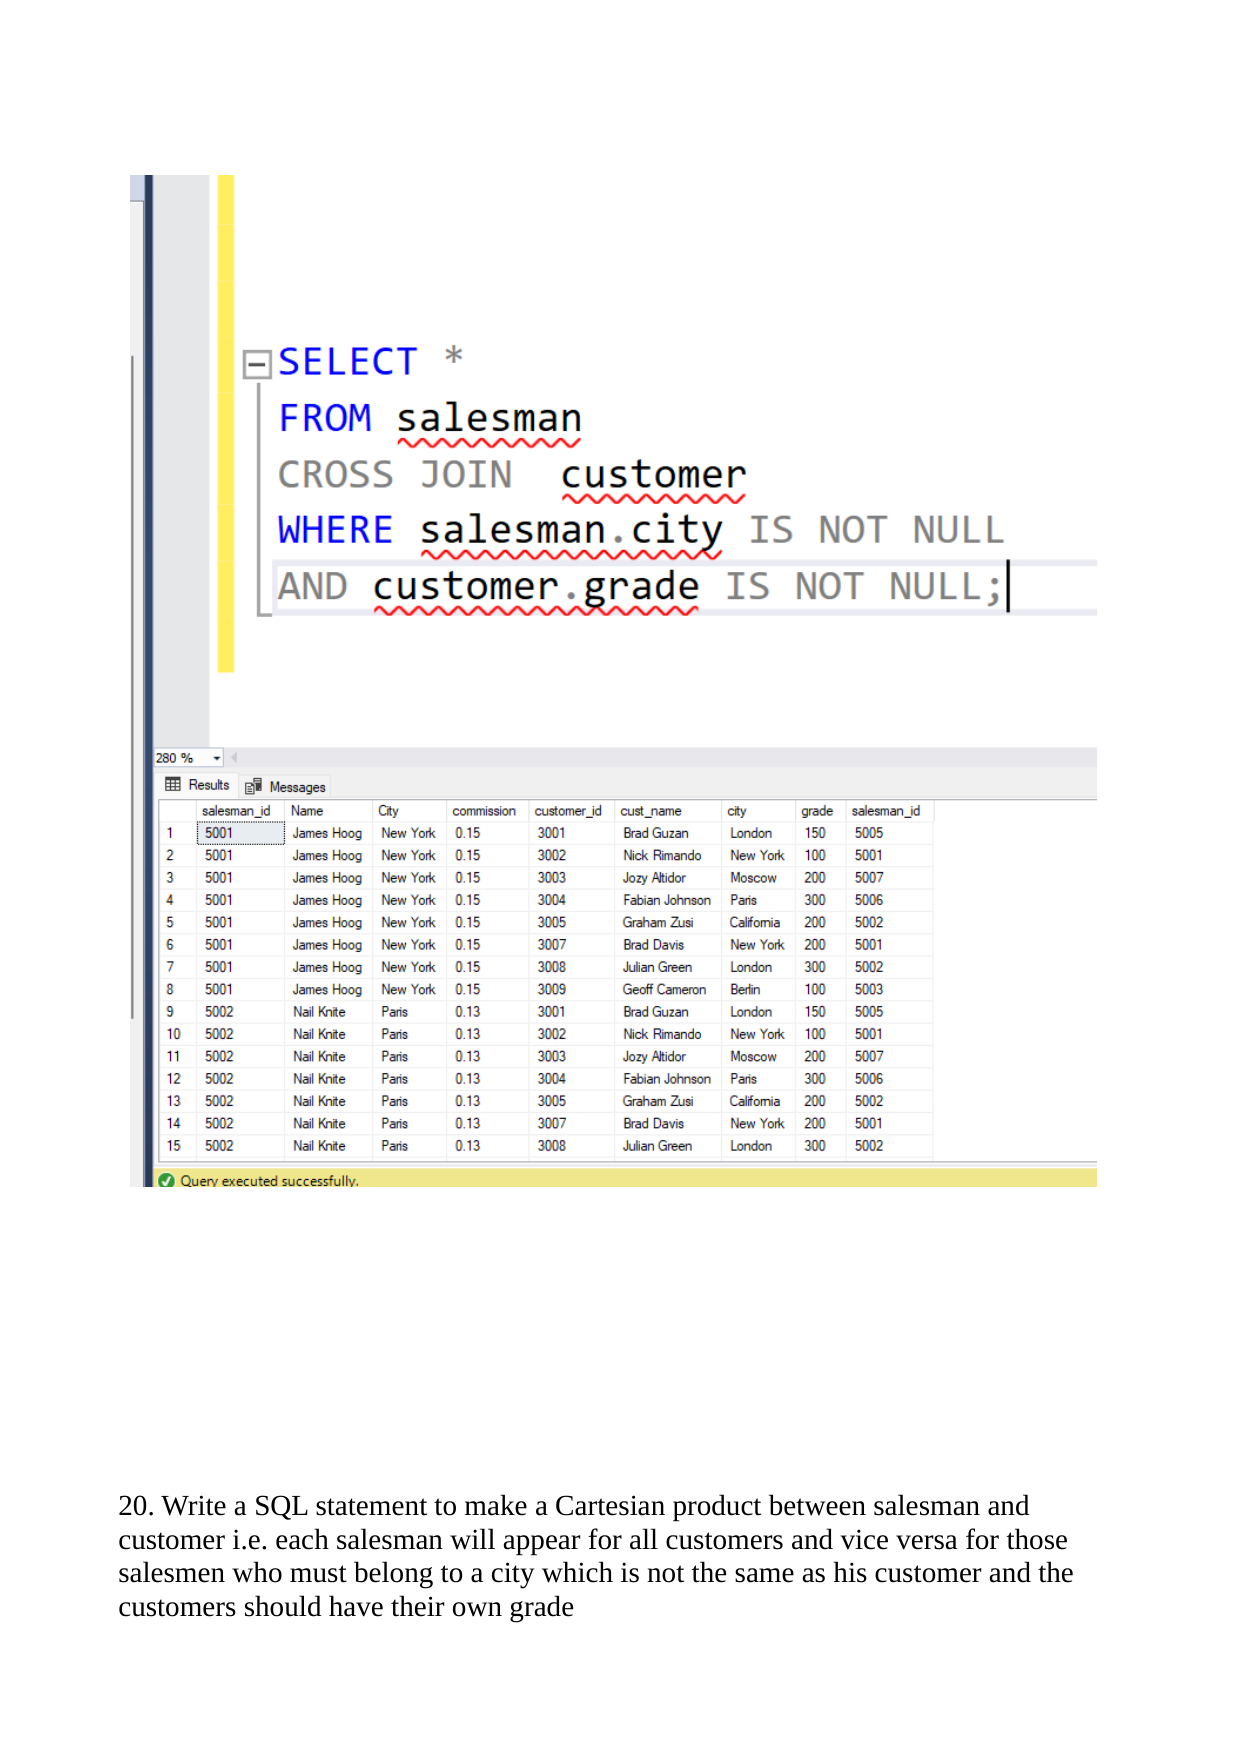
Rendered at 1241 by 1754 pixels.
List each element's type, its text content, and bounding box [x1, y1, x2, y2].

text salesmen who must belong to a city which is not the same as his customer and the [118, 1556, 1122, 1589]
text 20. Write a SQL statement to make a Cartesian product between salesman and [118, 1488, 1122, 1522]
picture [130, 175, 1098, 1187]
text customers should have their own grade [118, 1589, 1122, 1623]
text customer i.e. each salesman will appear for all customers and vice versa for those [118, 1522, 1122, 1556]
